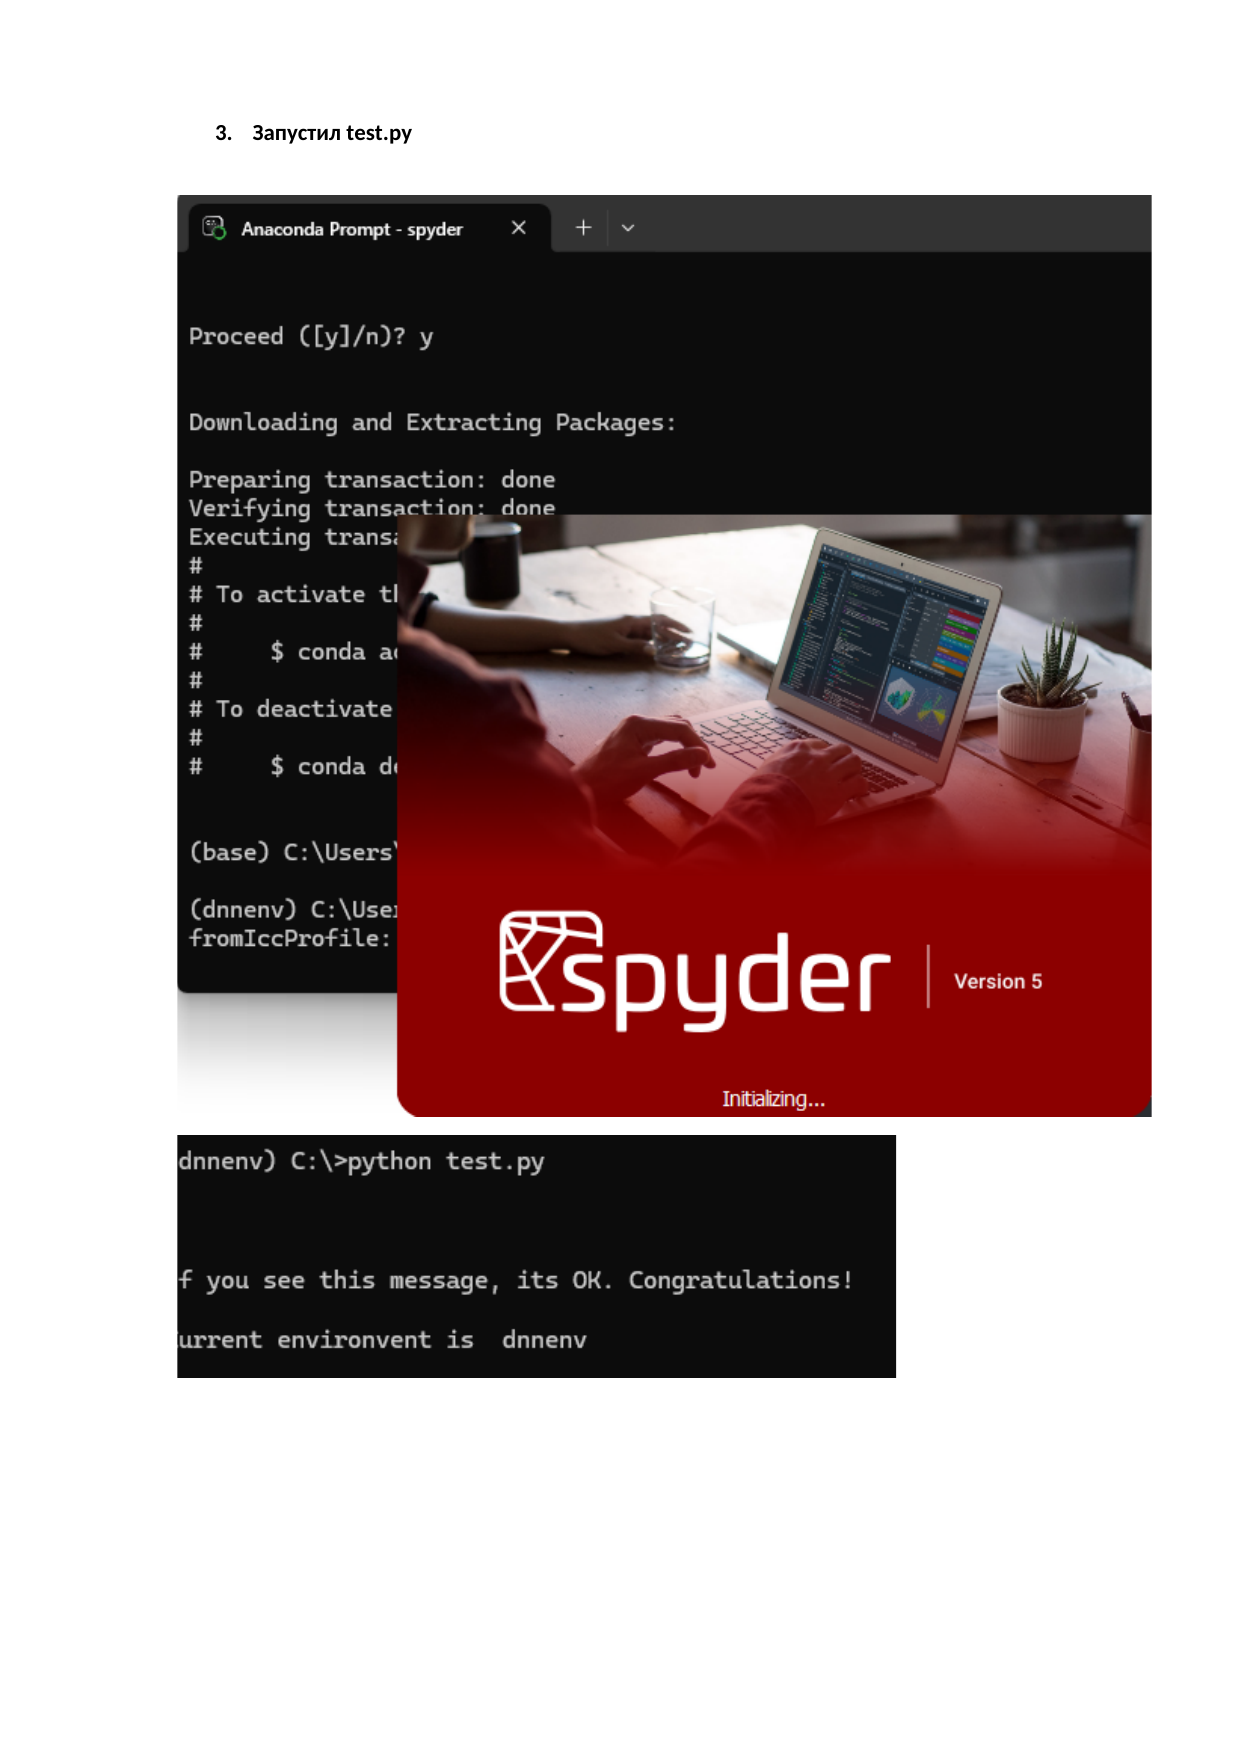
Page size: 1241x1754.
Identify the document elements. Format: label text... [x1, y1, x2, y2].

list Запустил test.py [215, 118, 1152, 146]
picture [177, 195, 1152, 1117]
picture [177, 1135, 897, 1378]
